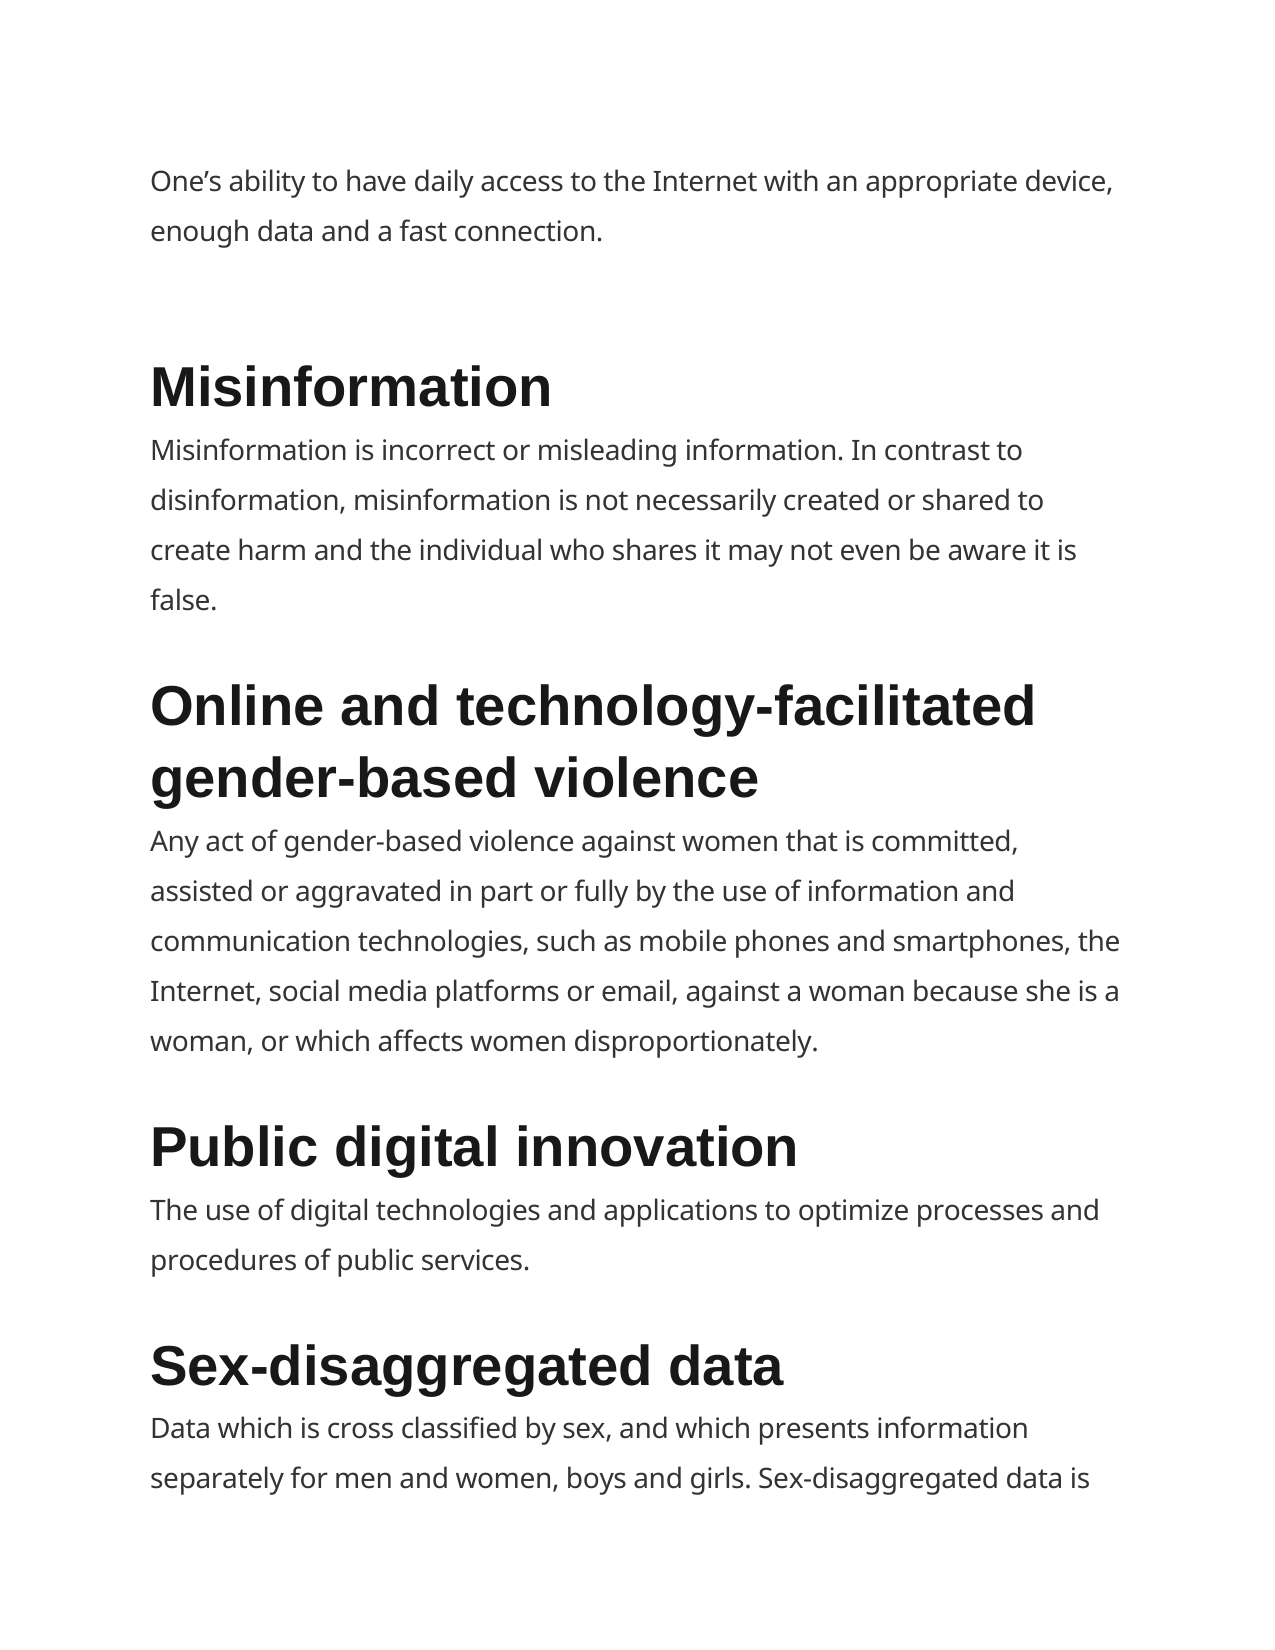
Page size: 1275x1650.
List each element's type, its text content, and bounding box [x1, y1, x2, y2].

text Misinformation [150, 347, 1125, 419]
text Any act of gender-based violence against women that is committed, assisted or aggravated in part or fully by the use of information and communication technologies, such as mobile phones and smartphones, the Internet, social media platforms or email, against a woman because she is a woman, or which affects women disproportionately. [150, 809, 1125, 1059]
text Online and technology-facilitated gender-based violence [150, 666, 1125, 809]
text The use of digital technologies and applications to optimize processes and procedures of public services. [150, 1178, 1125, 1278]
text Sex-disaggregated data [150, 1325, 1125, 1397]
text Misinformation is incorrect or misleading information. In contrast to disinformation, misinformation is not necessarily created or shared to create harm and the individual who shares it may not even be aware it is false. [150, 419, 1125, 619]
text One’s ability to have daily access to the Internet with an appropriate device, enough data and a fast connection. [150, 150, 1125, 300]
text Public digital innovation [150, 1106, 1125, 1178]
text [150, 1397, 1125, 1497]
